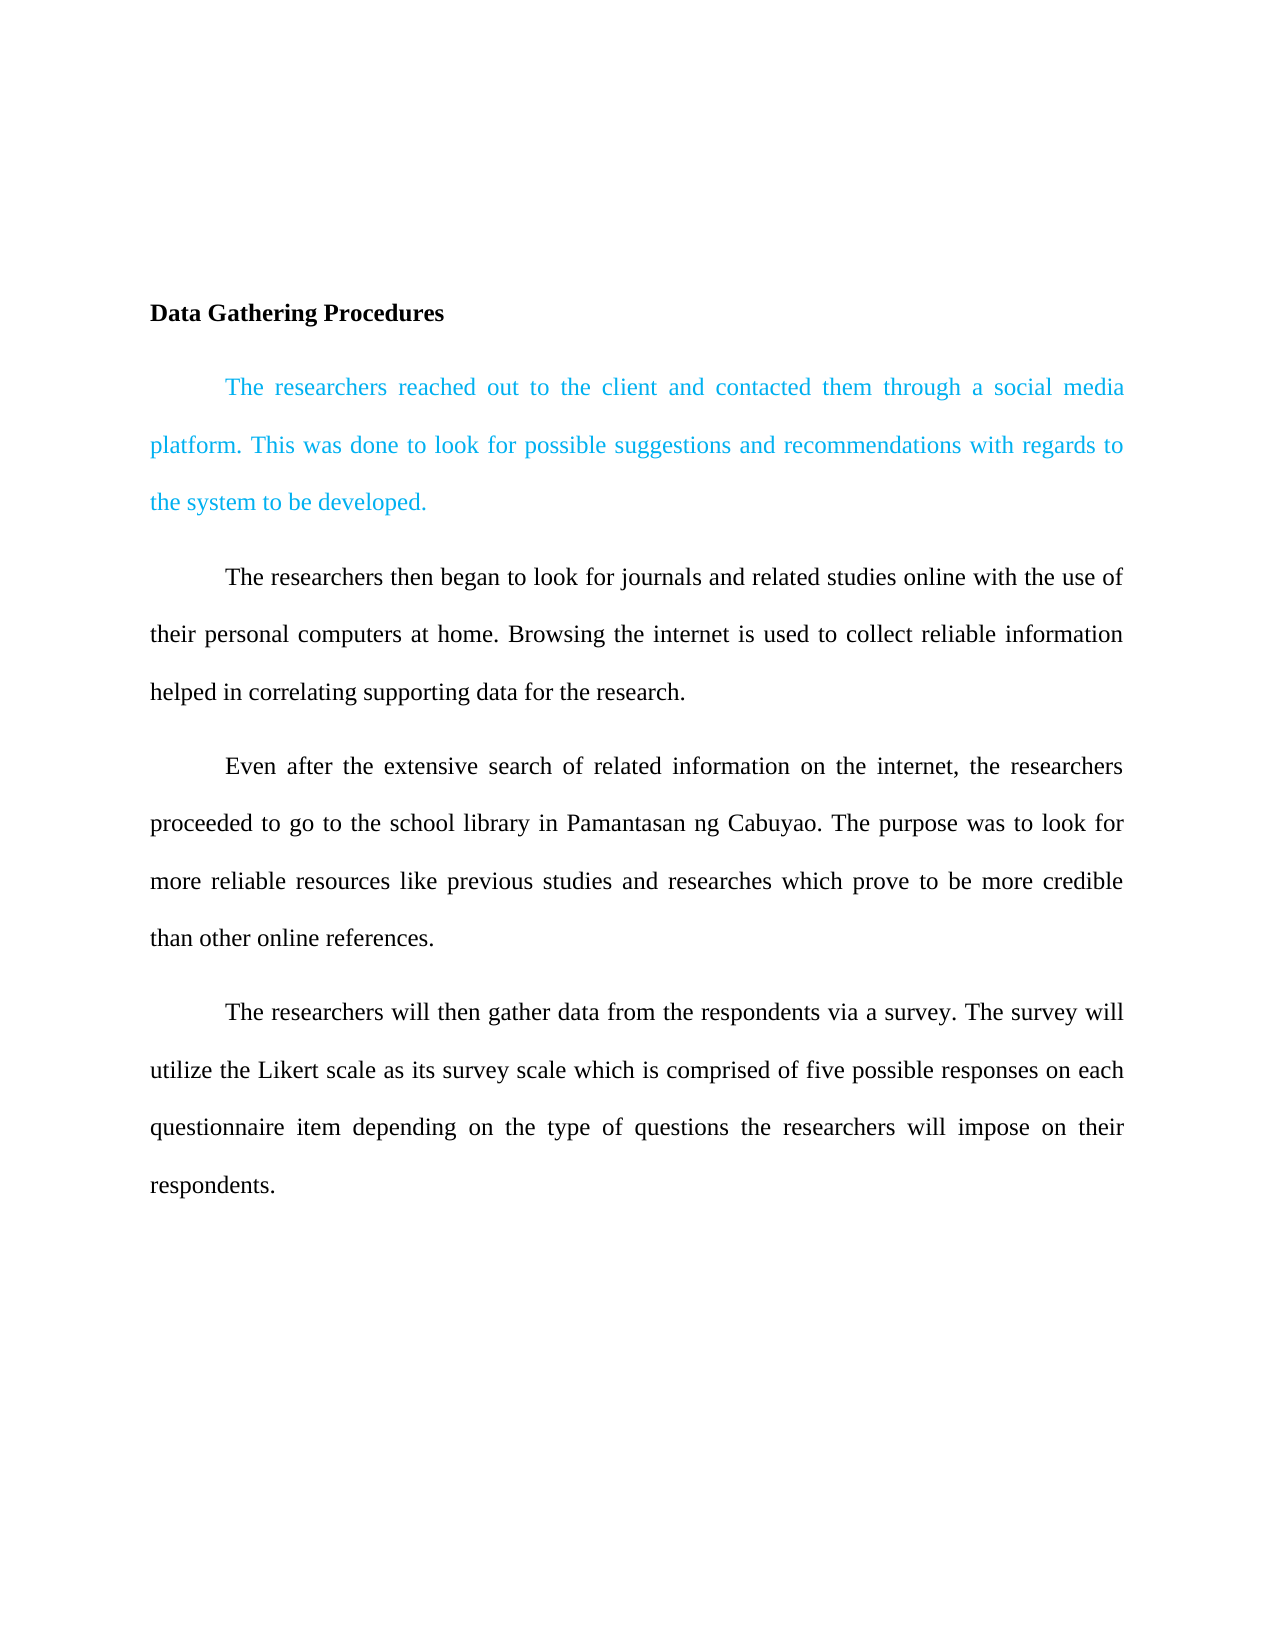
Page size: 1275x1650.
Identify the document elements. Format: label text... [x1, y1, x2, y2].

text The researchers will then gather data from the respondents via a survey. The survey will utilize the Likert scale as its survey scale which is comprised of five possible responses on each questionnaire item depending on the type of questions the researchers will impose on their respondents. [150, 997, 1125, 1199]
text Data Gathering Procedures [150, 298, 1125, 327]
text Even after the extensive search of related information on the internet, the researchers proceeded to go to the school library in Pamantasan ng Cabuyao. The purpose was to look for more reliable resources like previous studies and researches which prove to be more credible than other online references. [150, 751, 1125, 952]
text The researchers then began to look for journals and related studies online with the use of their personal computers at home. Browsing the internet is used to collect reliable information helped in correlating supporting data for the research. [150, 562, 1125, 705]
text The researchers reached out to the client and contacted them through a social media platform. This was done to look for possible suggestions and recommendations with regards to the system to be developed. [150, 372, 1125, 516]
